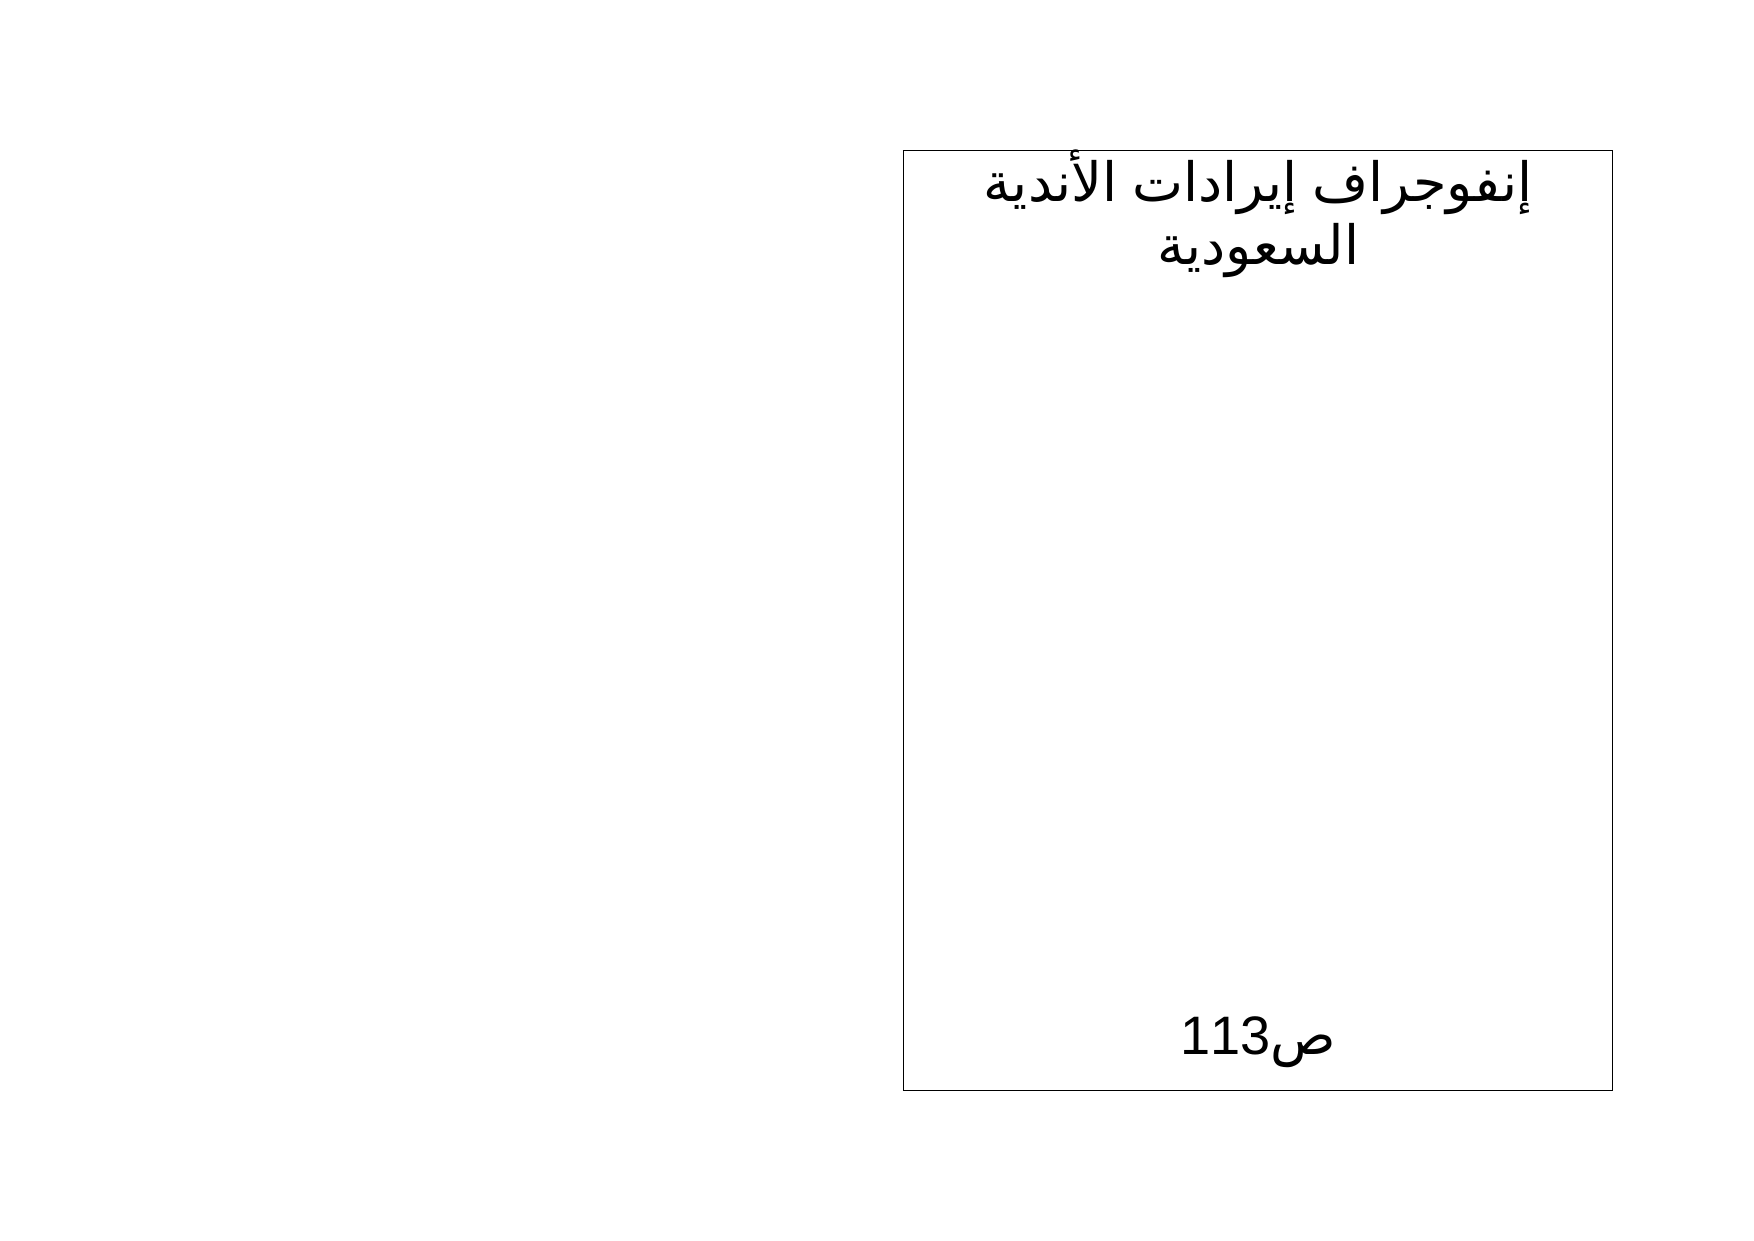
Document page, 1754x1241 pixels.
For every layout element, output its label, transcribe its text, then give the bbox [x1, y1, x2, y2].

table_cell إنفوجراف إيرادات الأندية السعودية ص113 [904, 151, 1612, 1090]
